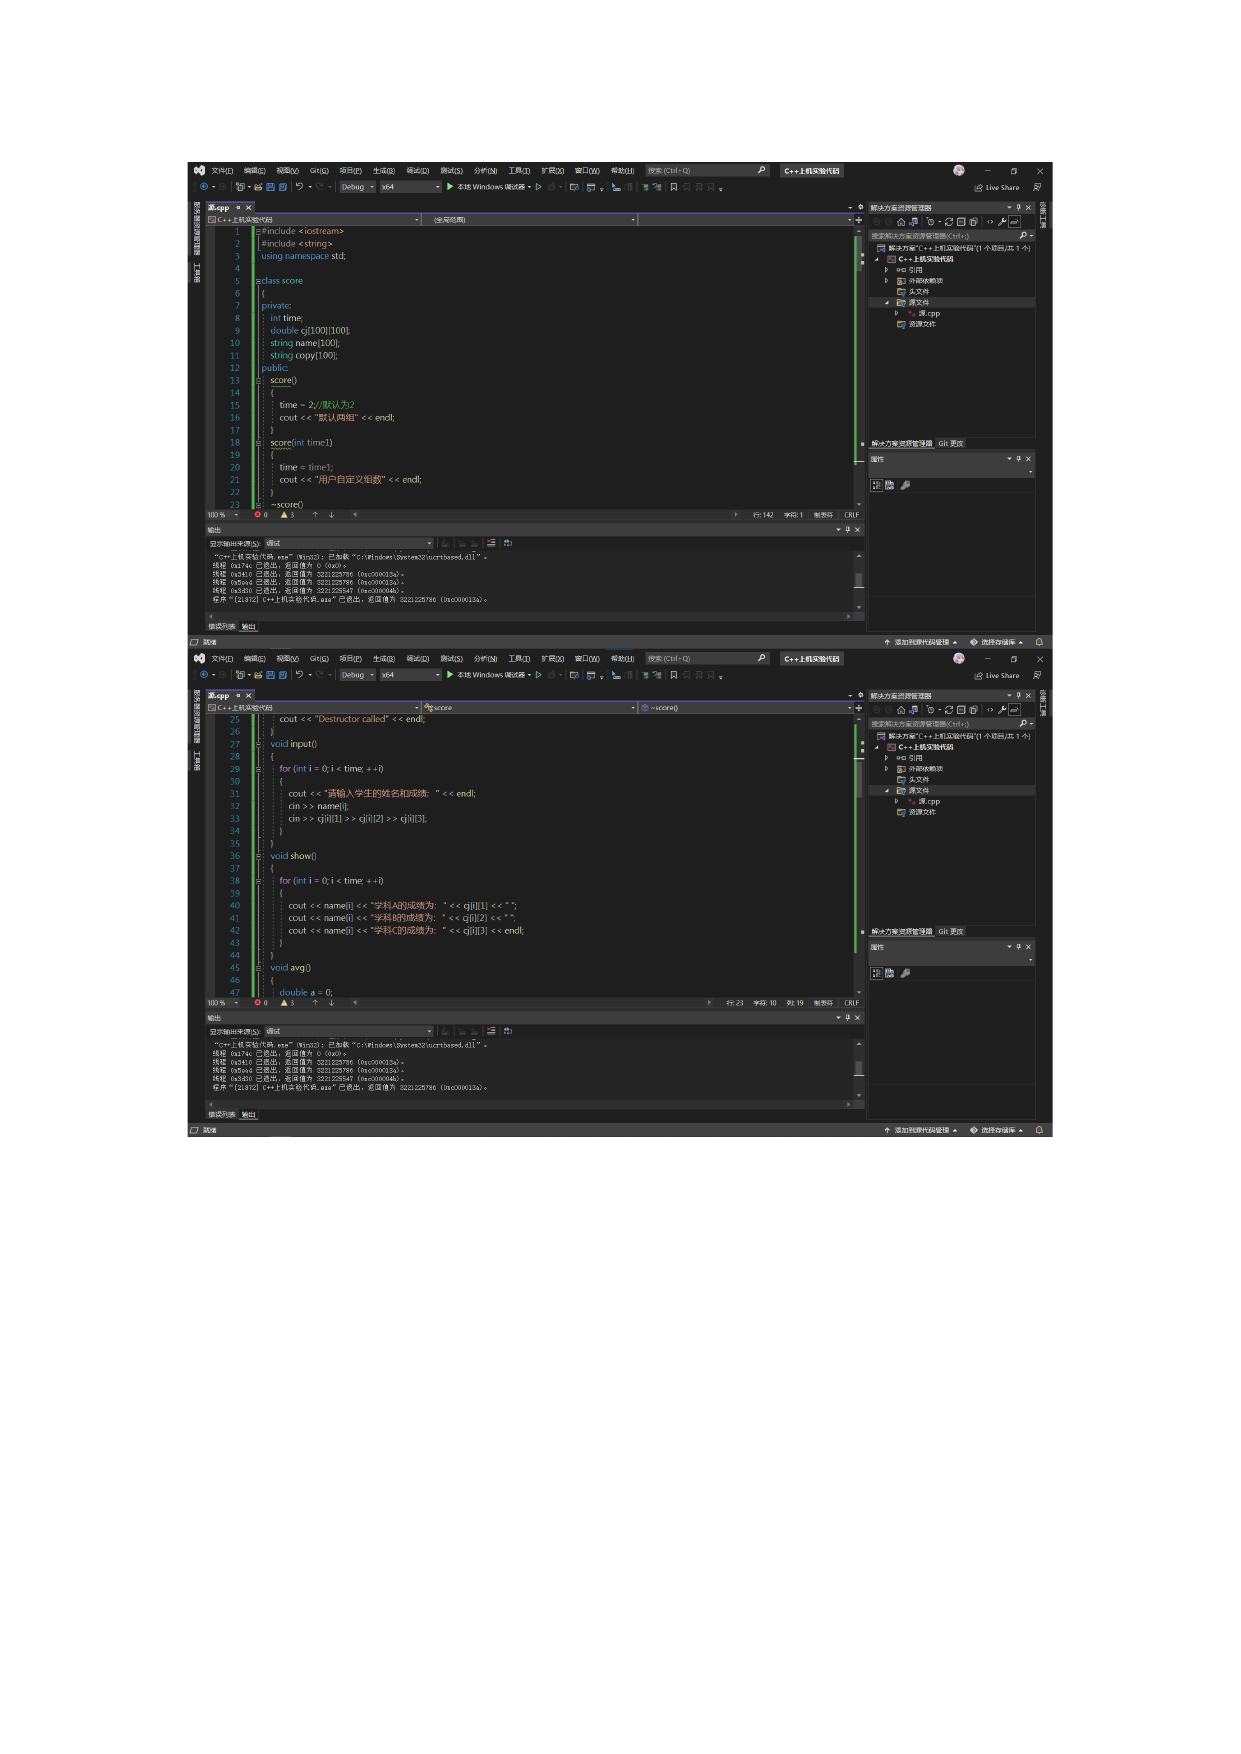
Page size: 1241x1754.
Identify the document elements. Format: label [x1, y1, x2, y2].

picture [187, 162, 1053, 1137]
